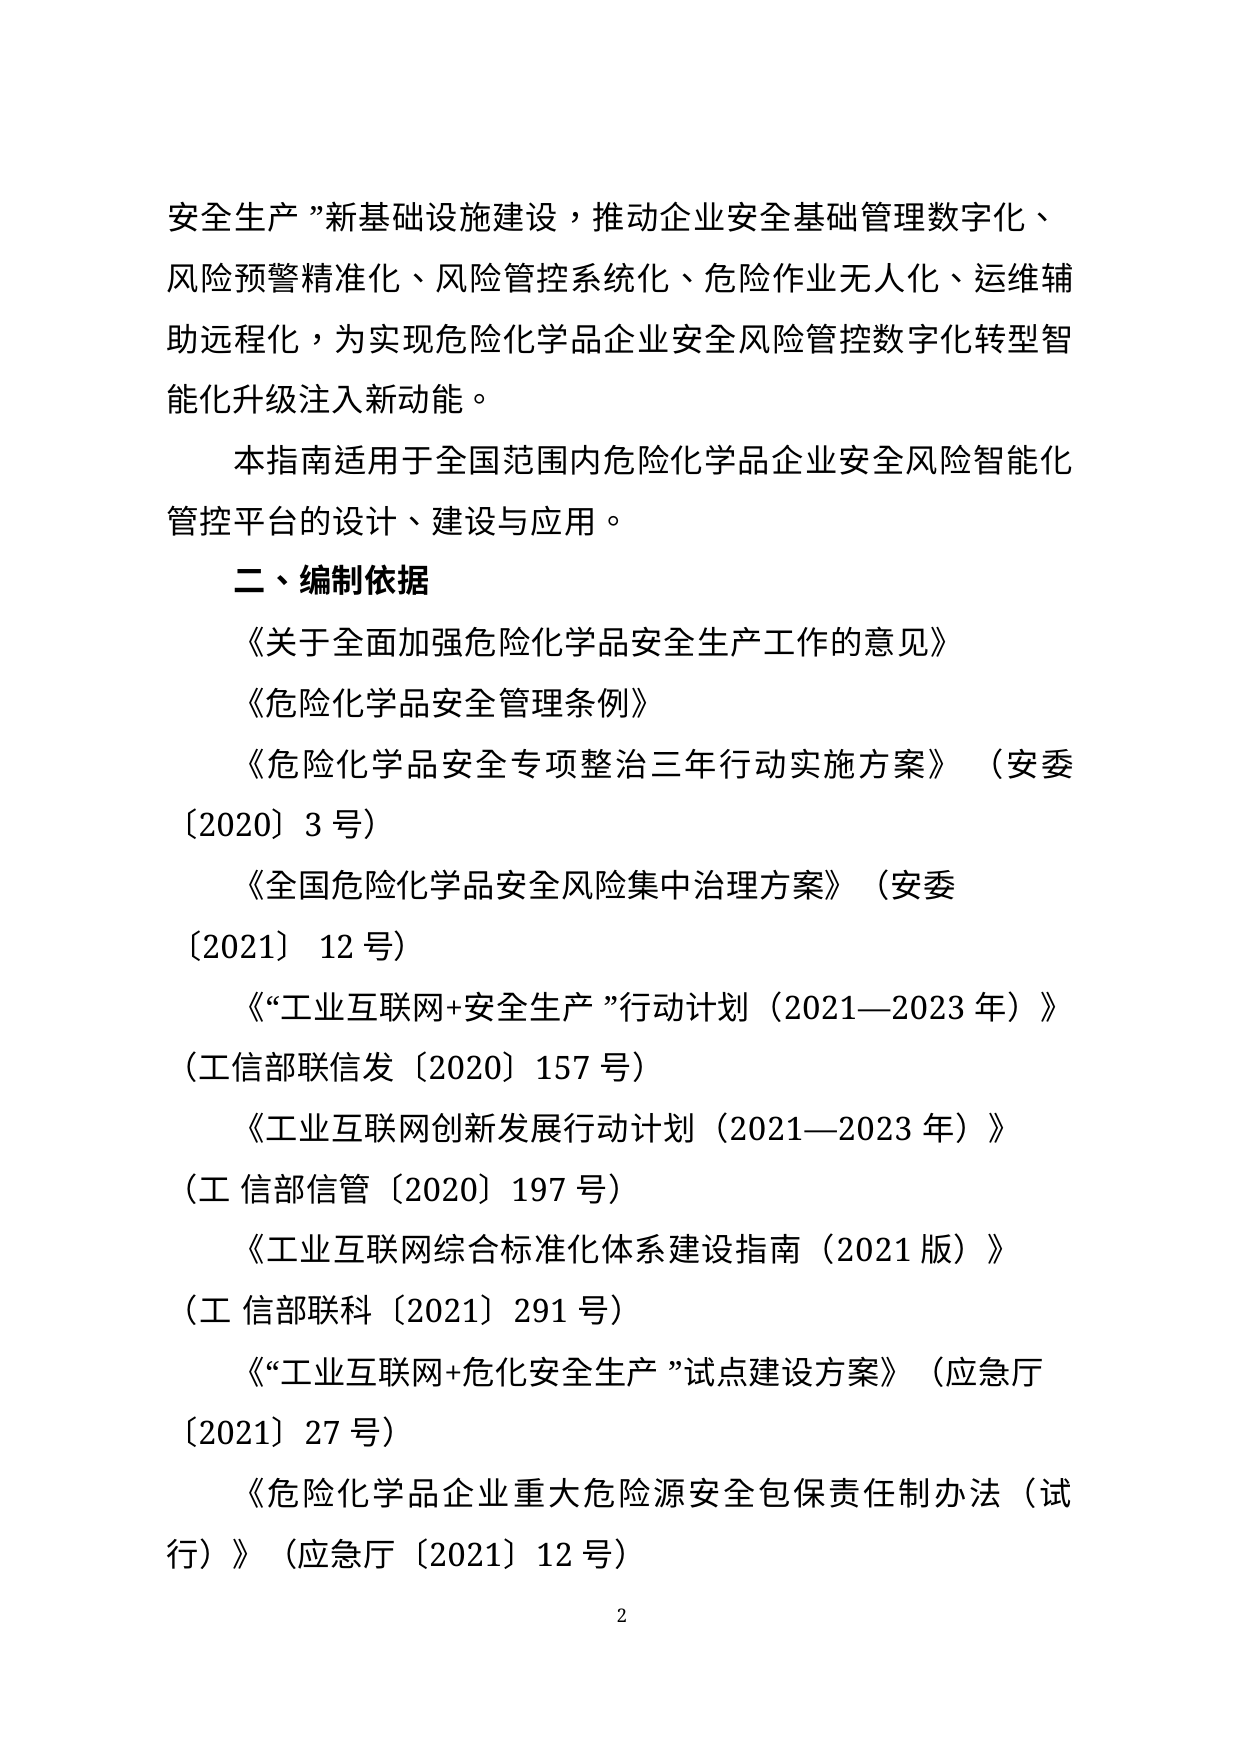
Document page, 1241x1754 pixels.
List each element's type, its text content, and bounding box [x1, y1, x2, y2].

text 《工业互联网创新发展行动计划（2021—2023 年）》（工 信部信管〔2020〕197 号） [165, 1106, 1075, 1211]
text 《危险化学品企业重大危险源安全包保责任制办法（试 行）》（应急厅〔2021〕12 号） [166, 1471, 1075, 1576]
text 《全国危险化学品安全风险集中治理方案》（安委〔2021〕 12 号） [169, 863, 1091, 968]
text 安全生产 ”新基础设施建设，推动企业安全基础管理数字化、 风险预警精准化、风险管控系统化、危险作业无人化、运维辅 助远程化，为实现危险化学品企业安全风险管控数字化转型智 能化升级注入新动能。 [167, 195, 1075, 421]
text 《“工业互联网+危化安全生产 ”试点建设方案》（应急厅 〔2021〕27 号） [166, 1349, 1075, 1454]
text 《关于全面加强危险化学品安全生产工作的意见》 《危险化学品安全管理条例》 [232, 620, 965, 724]
text 二、编制依据 [234, 560, 1091, 601]
text 本指南适用于全国范围内危险化学品企业安全风险智能化 管控平台的设计、建设与应用。 [167, 438, 1075, 543]
text 《工业互联网综合标准化体系建设指南（2021版）》（工 信部联科〔2021〕291 号） [165, 1227, 1075, 1332]
text 《危险化学品安全专项整治三年行动实施方案》 （安委 〔2020〕3 号） [166, 742, 1075, 846]
text 《“工业互联网+安全生产 ”行动计划（2021—2023 年）》 （工信部联信发〔2020〕157 号） [166, 984, 1090, 1089]
